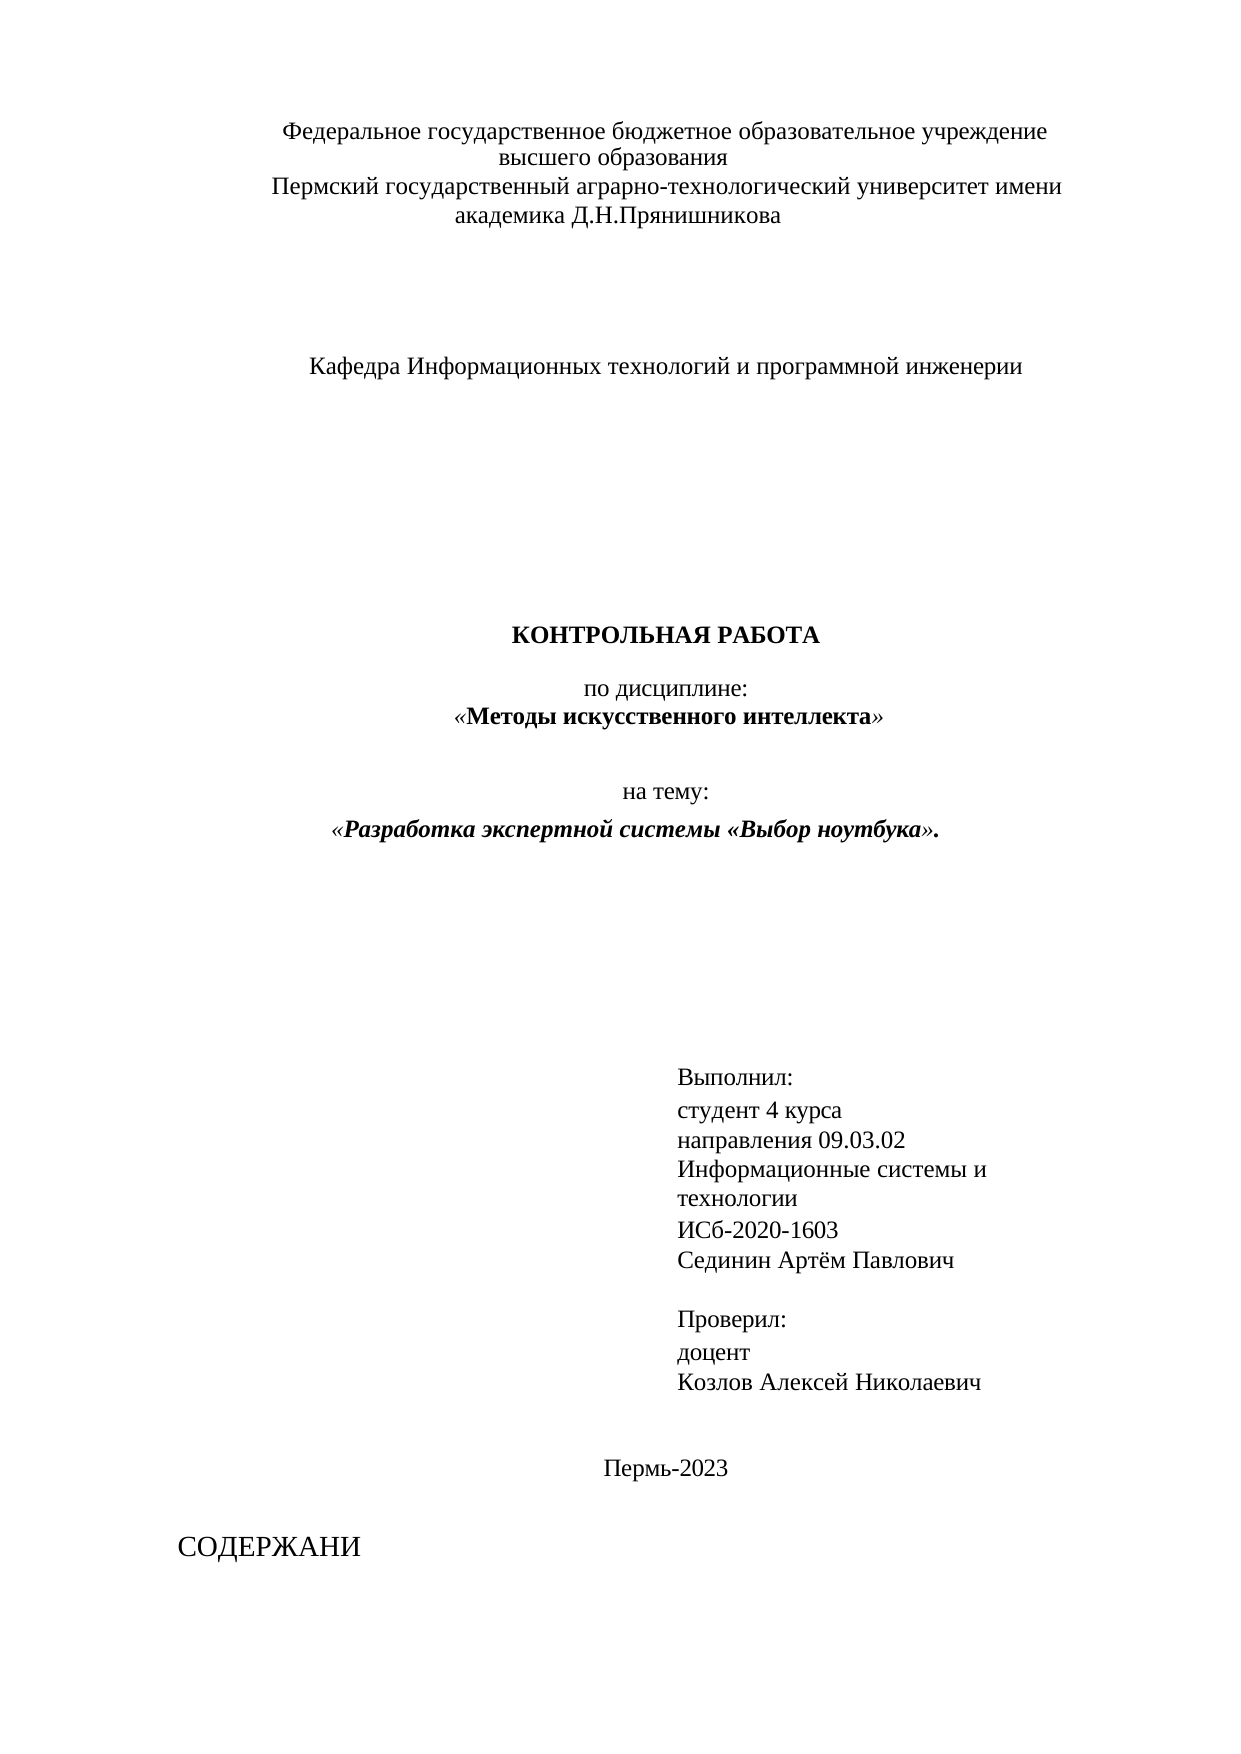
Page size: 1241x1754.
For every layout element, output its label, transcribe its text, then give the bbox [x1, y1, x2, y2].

text Кафедра Информационных технологий и программной инженерии [180, 351, 1152, 380]
text Федеральное государственное бюджетное образовательное учреждение [282, 118, 1152, 144]
text Проверил: [677, 1304, 1152, 1333]
text студент 4 курса [677, 1092, 1152, 1125]
text КОНТРОЛЬНАЯ РАБОТА [180, 620, 1152, 649]
text Пермь-2023 [180, 1453, 1152, 1482]
text доцент [677, 1333, 1152, 1367]
text Выполнил: [677, 1058, 1152, 1092]
text на тему: [180, 768, 1152, 807]
text направления 09.03.02 Информационные системы и технологии [677, 1125, 1070, 1211]
text Пермский государственный аграрно-технологический университет имени академика Д.Н.Прянишникова [271, 171, 1070, 228]
text «Разработка экспертной системы «Выбор ноутбука». [221, 807, 1052, 845]
subtitle «Методы искусственного интеллекта» [188, 701, 1152, 730]
text Козлов Алексей Николаевич [677, 1367, 1152, 1396]
text высшего образования [498, 144, 1152, 171]
text по дисциплине: [180, 673, 1152, 701]
text ИСб-2020-1603 [677, 1212, 1152, 1245]
text Сединин Артём Павлович [677, 1245, 1152, 1274]
